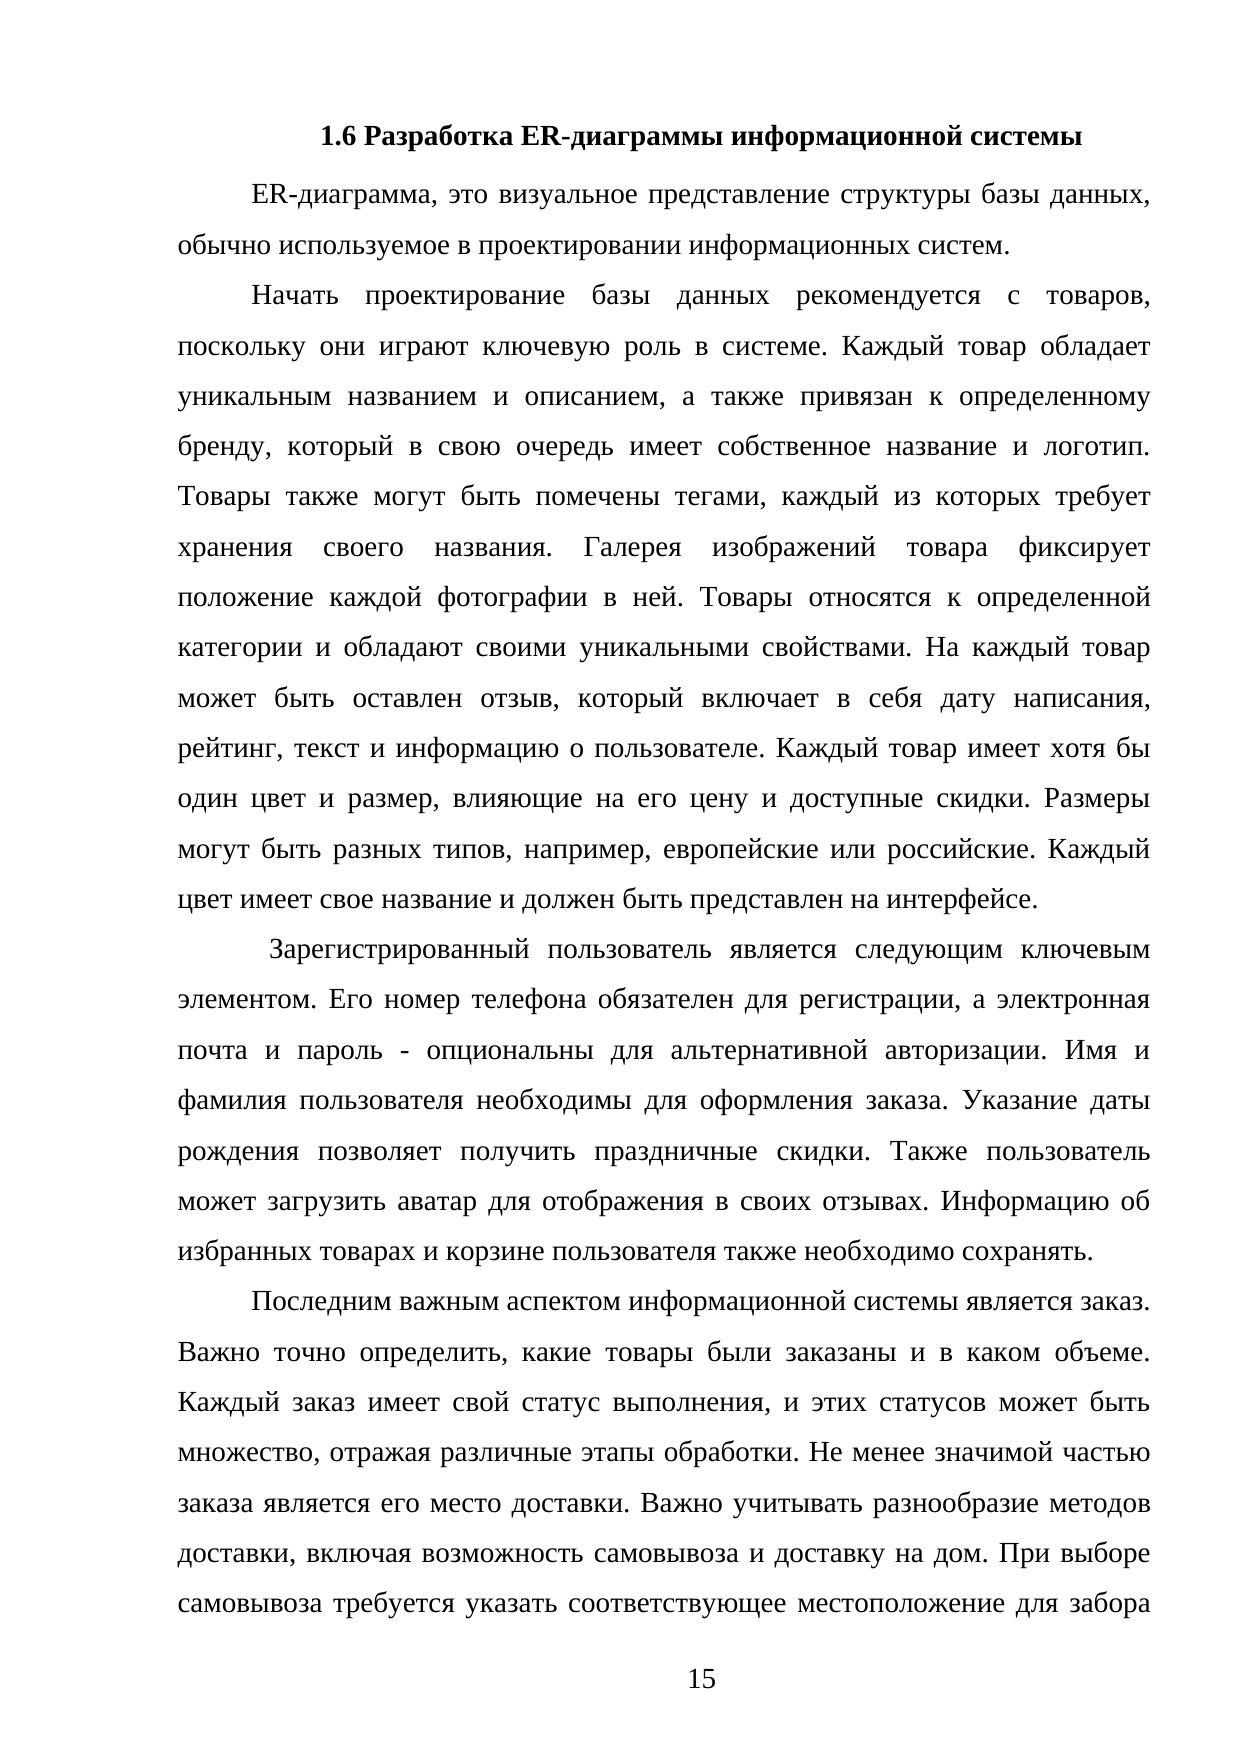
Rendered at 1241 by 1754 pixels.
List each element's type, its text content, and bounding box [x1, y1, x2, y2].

subtitle 1.6 Разработка ER-диаграммы информационной системы [177, 118, 1152, 152]
text Начать проектирование базы данных рекомендуется с товаров, поскольку они играют ключевую роль в системе. Каждый товар обладает уникальным названием и описанием, а также привязан к определенному бренду, который в свою очередь имеет собственное название и логотип. Товары также могут быть помечены тегами, каждый из которых требует хранения своего названия. Галерея изображений товара фиксирует положение каждой фотографии в ней. Товары относятся к определенной категории и обладают своими уникальными свойствами. На каждый товар может быть оставлен отзыв, который включает в себя дату написания, рейтинг, текст и информацию о пользователе. Каждый товар имеет хотя бы один цвет и размер, влияющие на его цену и доступные скидки. Размеры могут быть разных типов, например, европейские или российские. Каждый цвет имеет свое название и должен быть представлен на интерфейсе. [177, 277, 1152, 914]
text Зарегистрированный пользователь является следующим ключевым элементом. Его номер телефона обязателен для регистрации, а электронная почта и пароль - опциональны для альтернативной авторизации. Имя и фамилия пользователя необходимы для оформления заказа. Указание даты рождения позволяет получить праздничные скидки. Также пользователь может загрузить аватар для отображения в своих отзывах. Информацию об избранных товарах и корзине пользователя также необходимо сохранять. [177, 931, 1152, 1267]
text ER-диаграмма, это визуальное представление структуры базы данных, обычно используемое в проектировании информационных систем. [177, 177, 1152, 261]
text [177, 1283, 1152, 1619]
